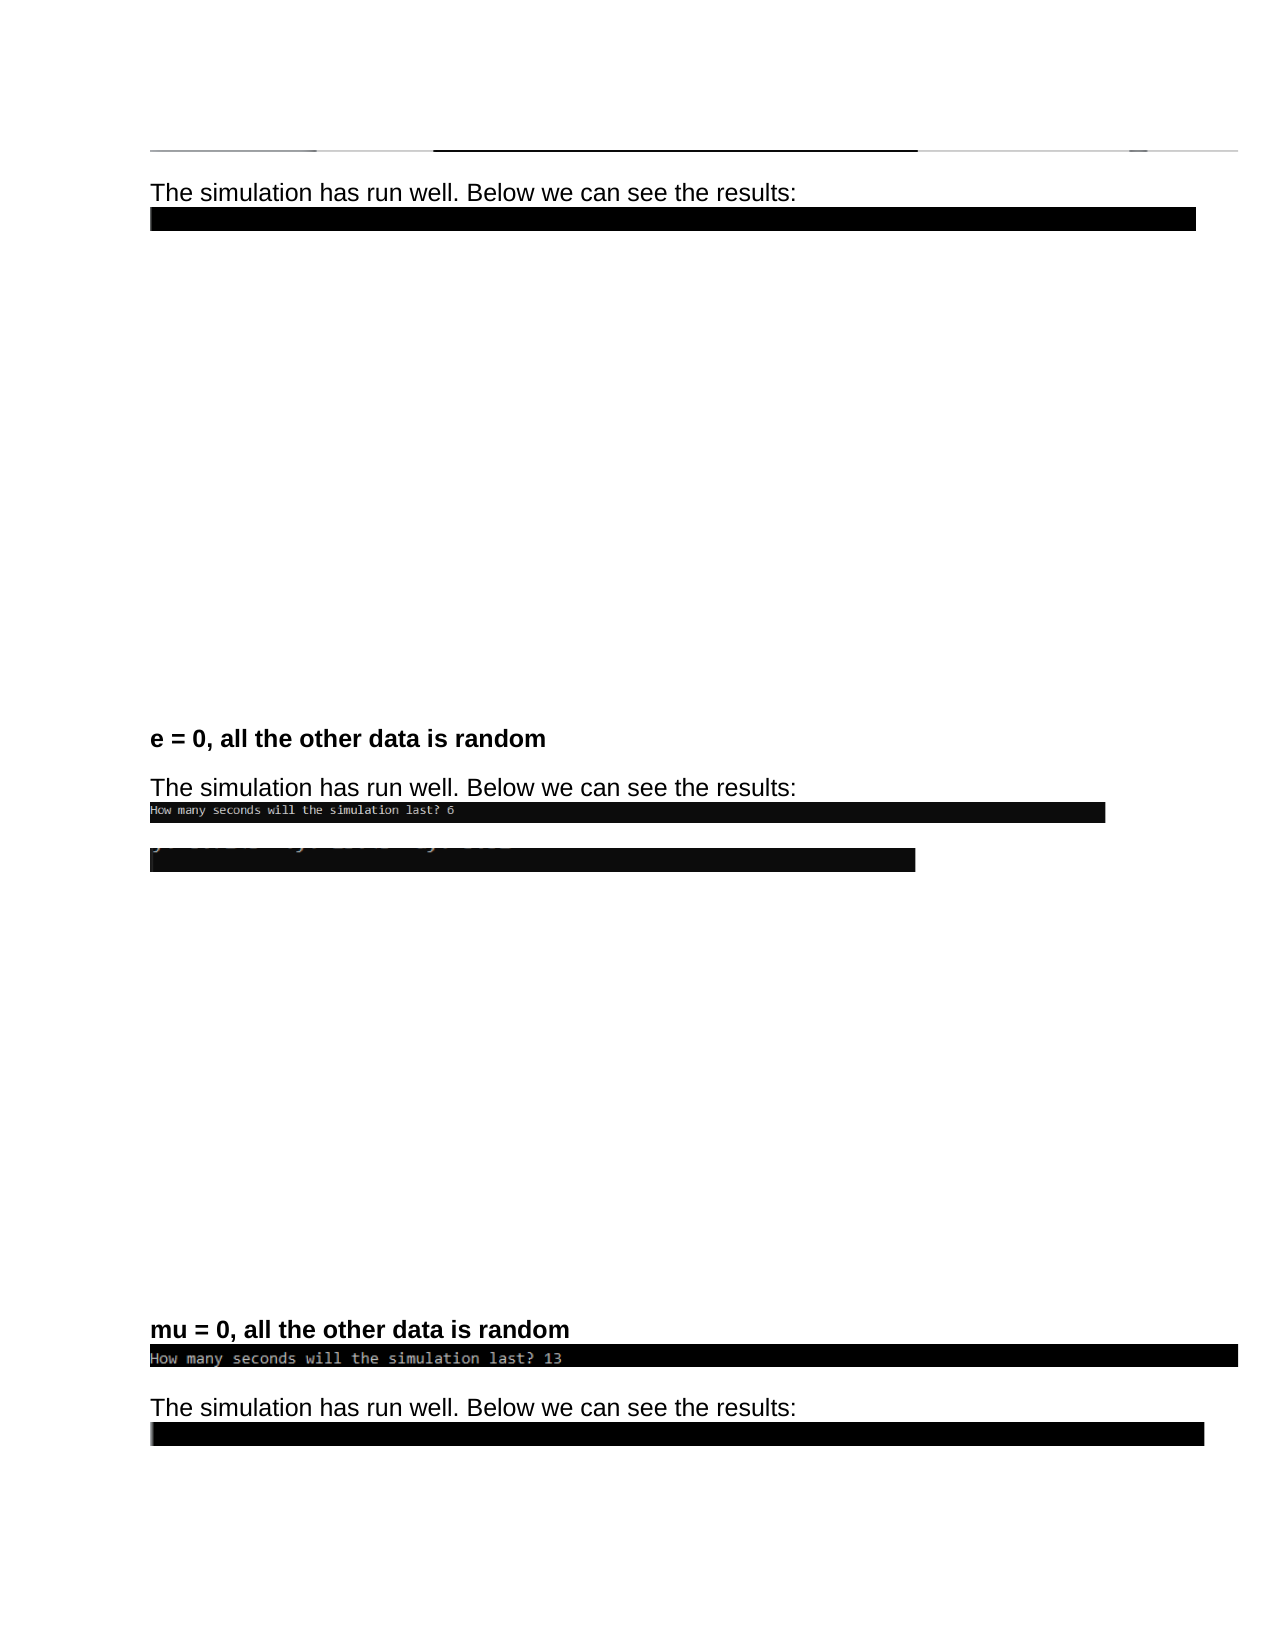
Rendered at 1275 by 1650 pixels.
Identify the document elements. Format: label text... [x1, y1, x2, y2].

text mu = 0, all the other data is random [150, 1315, 1125, 1344]
text The simulation has run well. Below we can see the results: [150, 1367, 1125, 1422]
text e = 0, all the other data is random [150, 724, 1125, 753]
text The simulation has run well. Below we can see the results: [150, 774, 1125, 802]
text The simulation has run well. Below we can see the results: [150, 152, 1125, 207]
